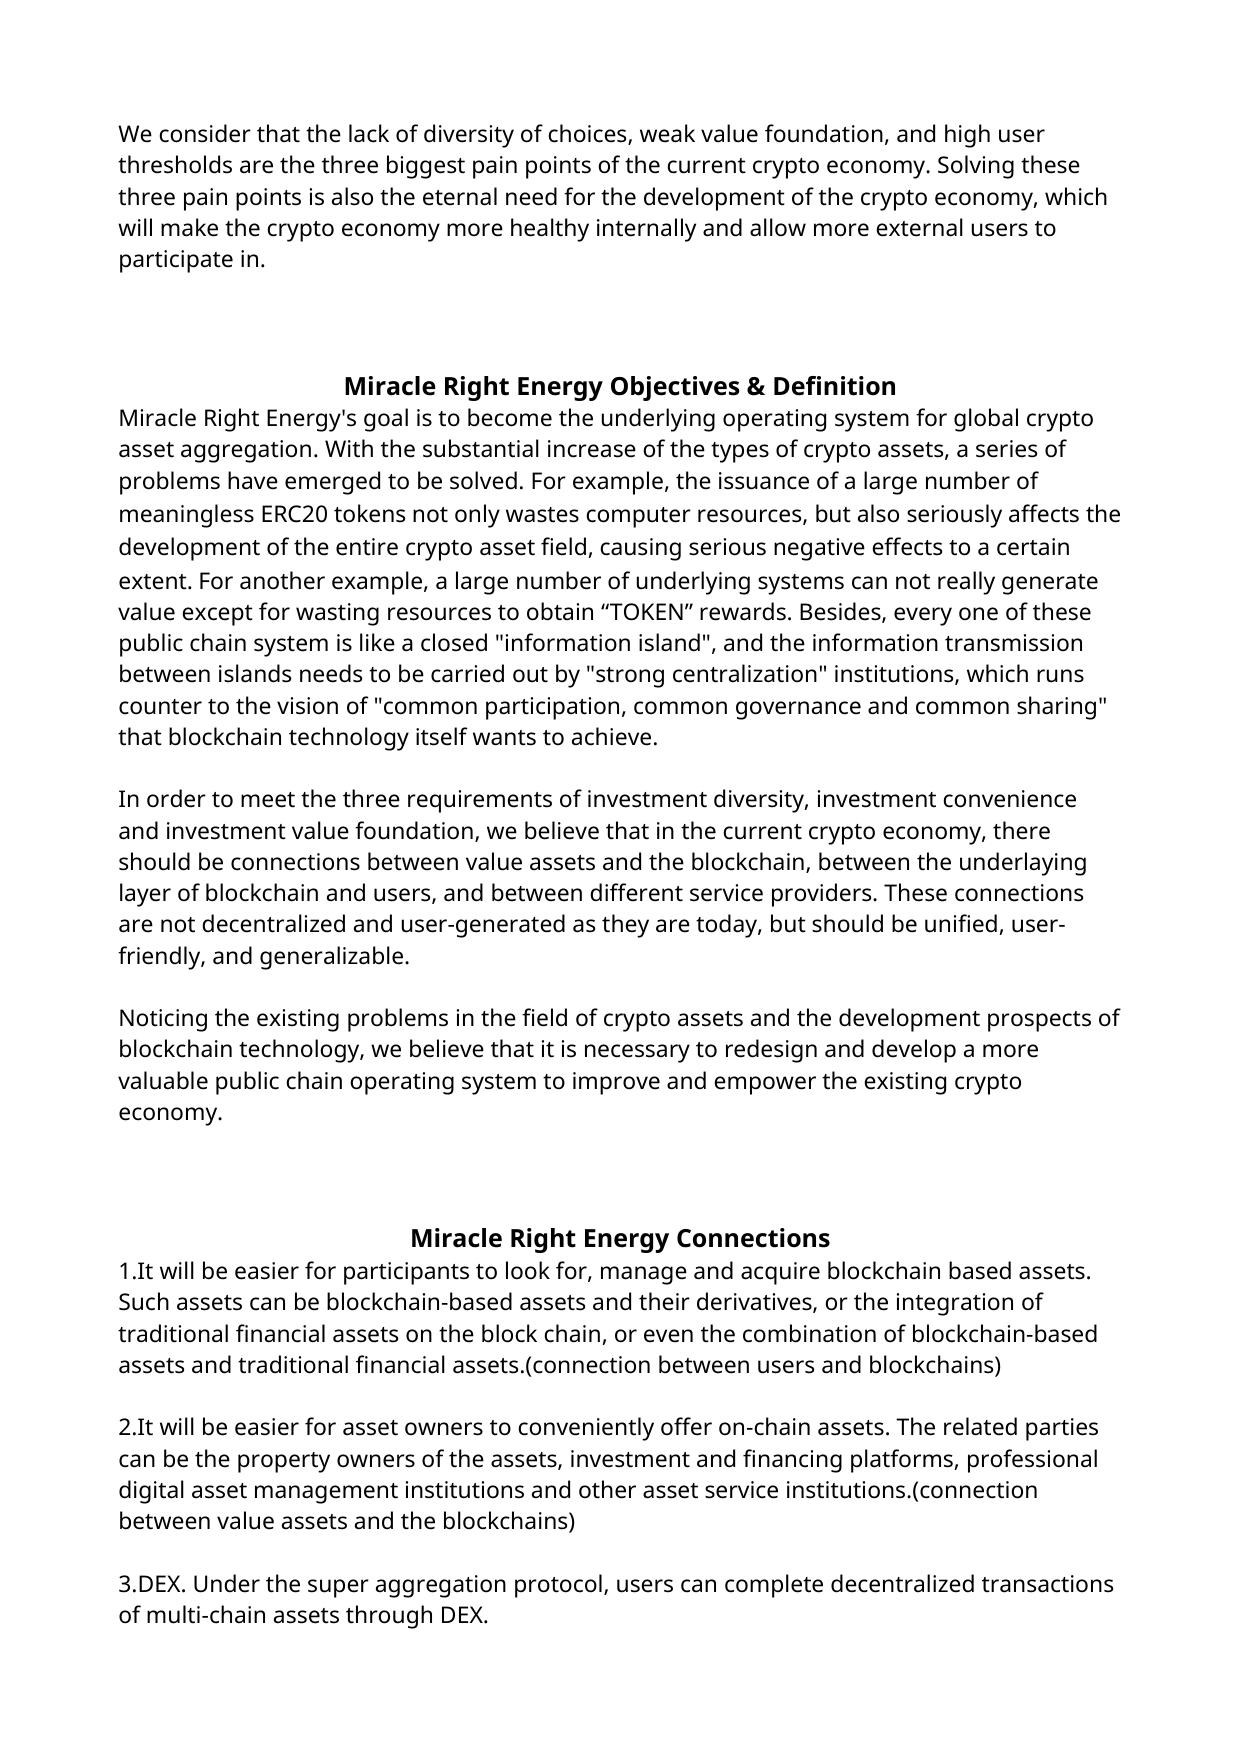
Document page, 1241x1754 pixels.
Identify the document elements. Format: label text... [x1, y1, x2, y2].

text In order to meet the three requirements of investment diversity, investment convenience and investment value foundation, we believe that in the current crypto economy, there should be connections between value assets and the blockchain, between the underlaying layer of blockchain and users, and between different service providers. These connections are not decentralized and user-generated as they are today, but should be unified, user-friendly, and generalizable. [118, 783, 1122, 971]
text Miracle Right Energy Objectives & Definition [118, 368, 1122, 402]
text 2.It will be easier for asset owners to conveniently offer on-chain assets. The related parties can be the property owners of the assets, investment and financing platforms, professional digital asset management institutions and other asset service institutions.(connection between value assets and the blockchains) [118, 1411, 1122, 1536]
text Noticing the existing problems in the field of crypto assets and the development prospects of blockchain technology, we believe that it is necessary to redesign and develop a more valuable public chain operating system to improve and empower the existing crypto economy. [118, 1002, 1122, 1127]
text Miracle Right Energy Connections [118, 1221, 1122, 1255]
text Miracle Right Energy's goal is to become the underlying operating system for global crypto asset aggregation. With the substantial increase of the types of crypto assets, a series of problems have emerged to be solved. For example, the issuance of a large number of meaningless ERC20 tokens not only wastes computer resources, but also seriously affects the development of the entire crypto asset field, causing serious negative effects to a certain extent. For another example, a large number of underlying systems can not really generate value except for wasting resources to obtain “TOKEN” rewards. Besides, every one of these public chain system is like a closed "information island", and the information transmission between islands needs to be carried out by "strong centralization" institutions, which runs counter to the vision of "common participation, common governance and common sharing" that blockchain technology itself wants to achieve. [118, 402, 1122, 752]
text 1.It will be easier for participants to look for, manage and acquire blockchain based assets. Such assets can be blockchain-based assets and their derivatives, or the integration of traditional financial assets on the block chain, or even the combination of blockchain-based assets and traditional financial assets.(connection between users and blockchains) [118, 1255, 1122, 1380]
text We consider that the lack of diversity of choices, weak value foundation, and high user thresholds are the three biggest pain points of the current crypto economy. Solving these three pain points is also the eternal need for the development of the crypto economy, which will make the crypto economy more healthy internally and allow more external users to participate in. [118, 118, 1122, 274]
text 3.DEX. Under the super aggregation protocol, users can complete decentralized transactions of multi-chain assets through DEX. [118, 1567, 1122, 1630]
